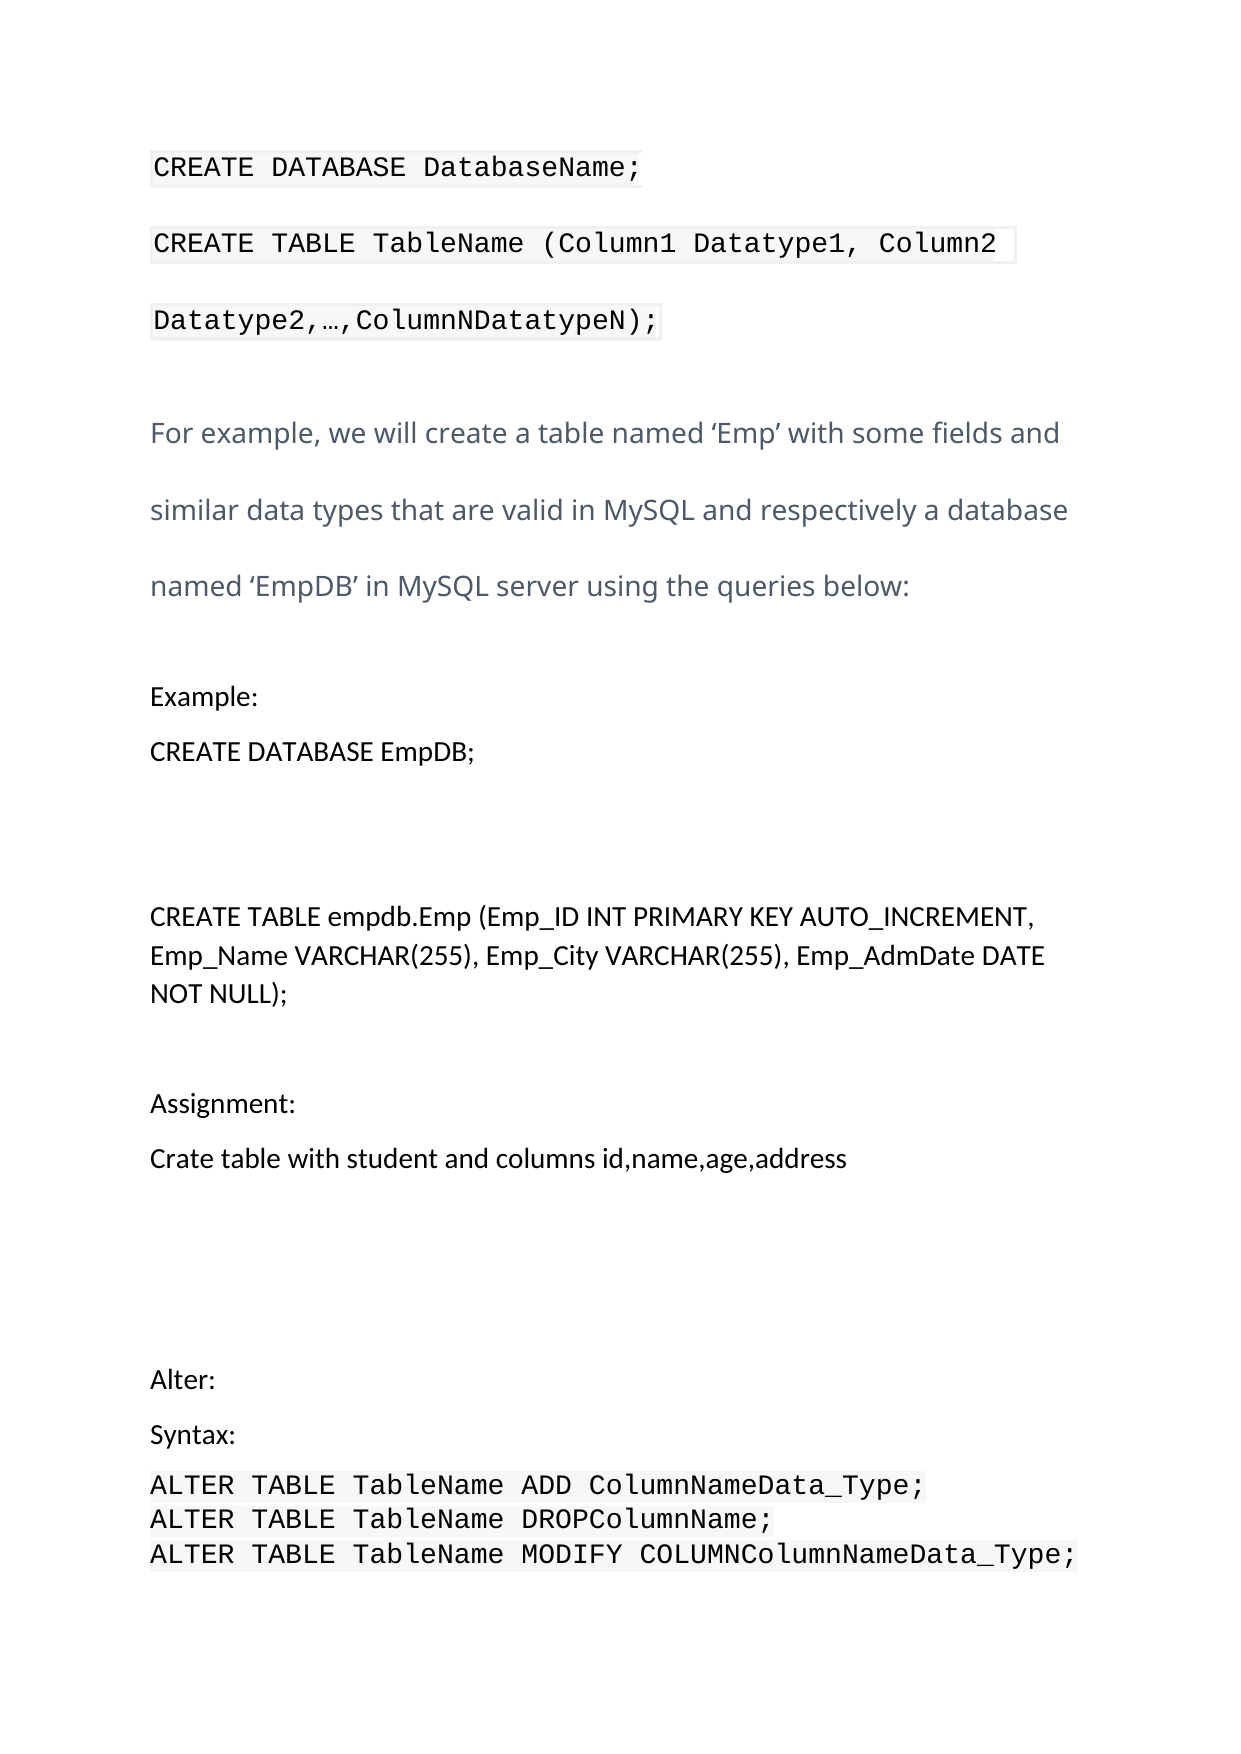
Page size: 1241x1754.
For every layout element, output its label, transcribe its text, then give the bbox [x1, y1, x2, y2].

text Assignment: [150, 1085, 1090, 1121]
text Alter: [150, 1361, 1090, 1397]
text Example: [150, 678, 1090, 713]
text CREATE TABLE empdb.Emp (Emp_ID INT PRIMARY KEY AUTO_INCREMENT, Emp_Name VARCHAR(255), Emp_City VARCHAR(255), Emp_AdmDate DATE NOT NULL); [150, 898, 1090, 1011]
text Syntax: [150, 1416, 1090, 1452]
text ALTER TABLE TableName ADD ColumnNameData_Type; ALTER TABLE TableName DROPColumnName; ALTER TABLE TableName MODIFY COLUMNColumnNameData_Type; [150, 1471, 1090, 1572]
text CREATE DATABASE DatabaseName; CREATE TABLE TableName (Column1 Datatype1, Column2 Datatype2,…,ColumnNDatatypeN); [150, 150, 1090, 341]
text Crate table with student and columns id,name,age,address [150, 1141, 1090, 1176]
text CREATE DATABASE EmpDB; [150, 733, 1090, 769]
text For example, we will create a table named ‘Emp’ with some fields and similar data types that are valid in MySQL and respectively a database named ‘EmpDB’ in MySQL server using the queries below: [150, 413, 1090, 605]
